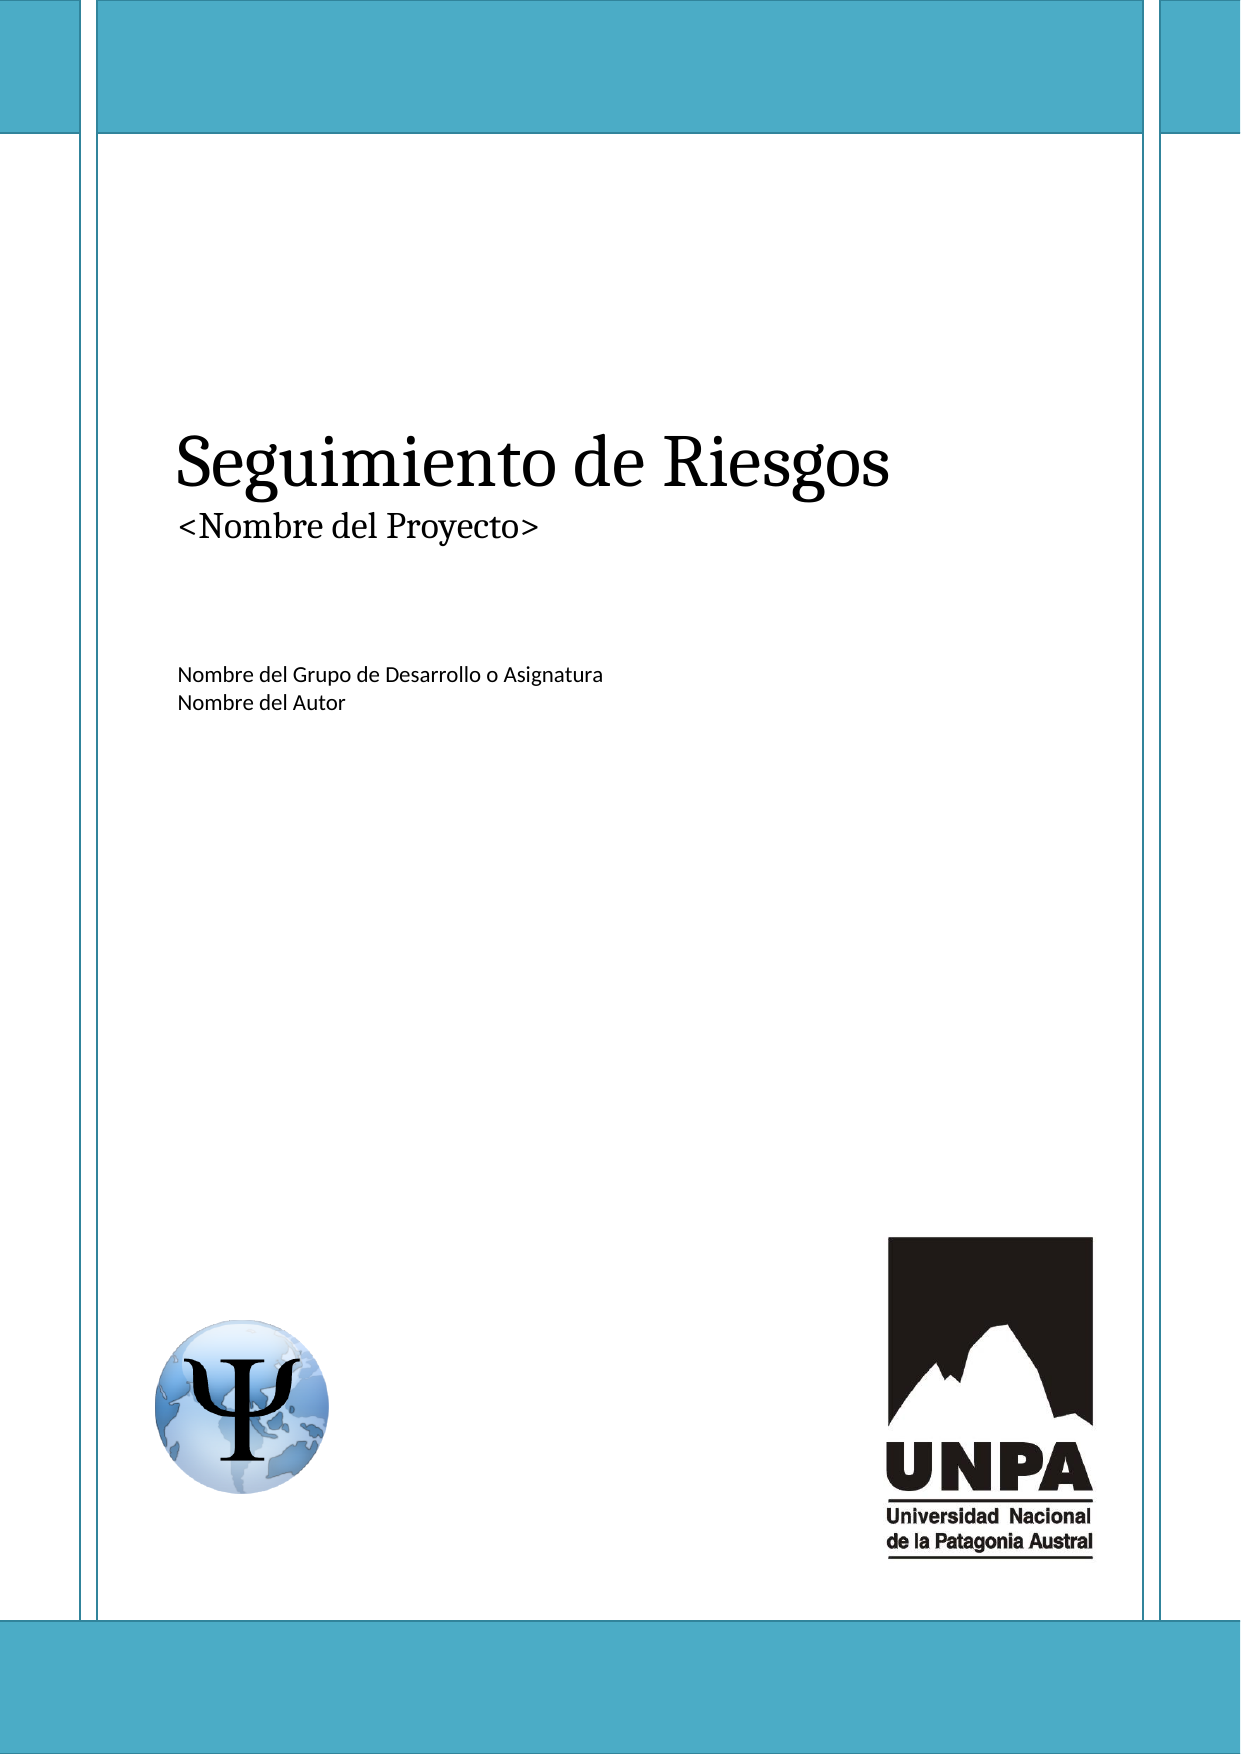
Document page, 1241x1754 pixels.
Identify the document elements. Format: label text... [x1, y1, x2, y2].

text Nombre del Autor [177, 688, 1063, 716]
text Seguimiento de Riesgos [177, 419, 1063, 505]
picture [142, 1307, 339, 1505]
picture [882, 1231, 1097, 1563]
text <Nombre del Proyecto> [177, 505, 1063, 548]
text Nombre del Grupo de Desarrollo o Asignatura [177, 660, 1063, 688]
